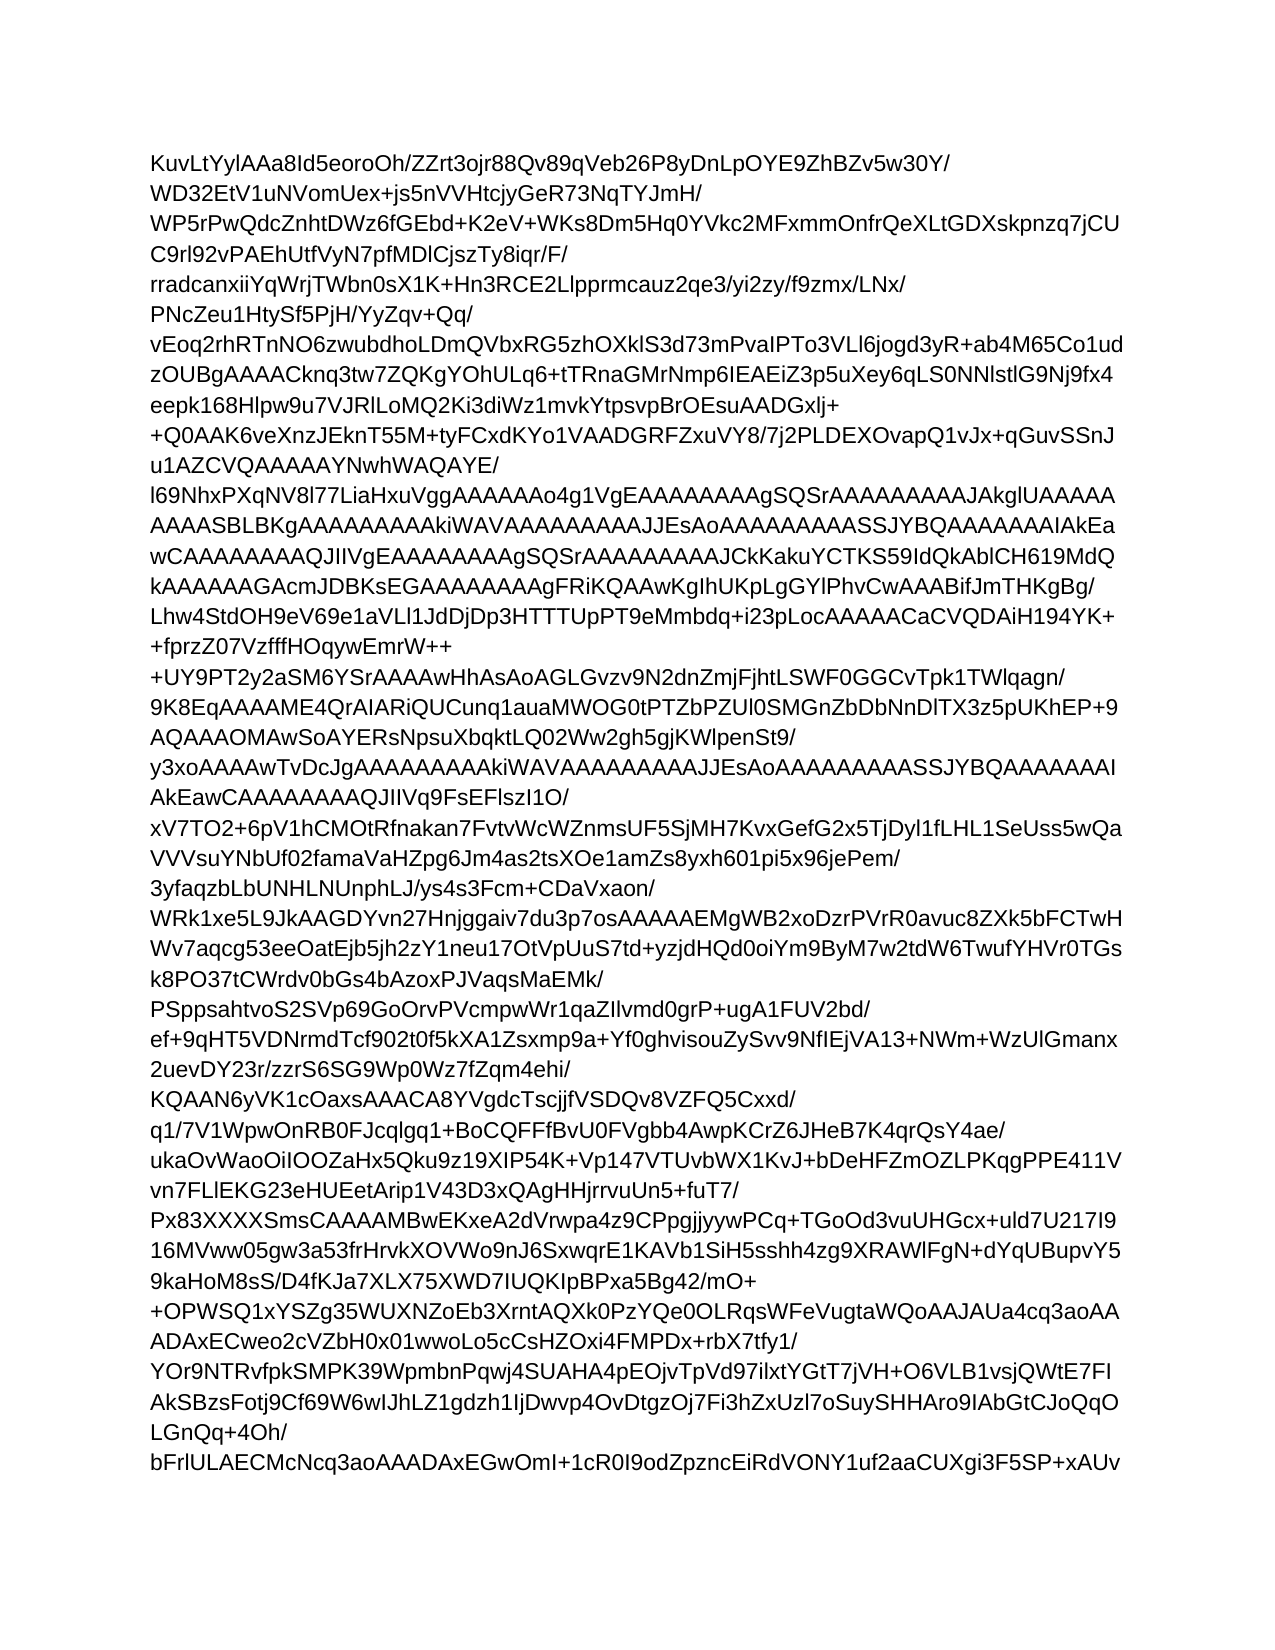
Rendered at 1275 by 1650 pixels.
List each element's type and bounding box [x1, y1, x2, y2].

text [150, 150, 1125, 1475]
